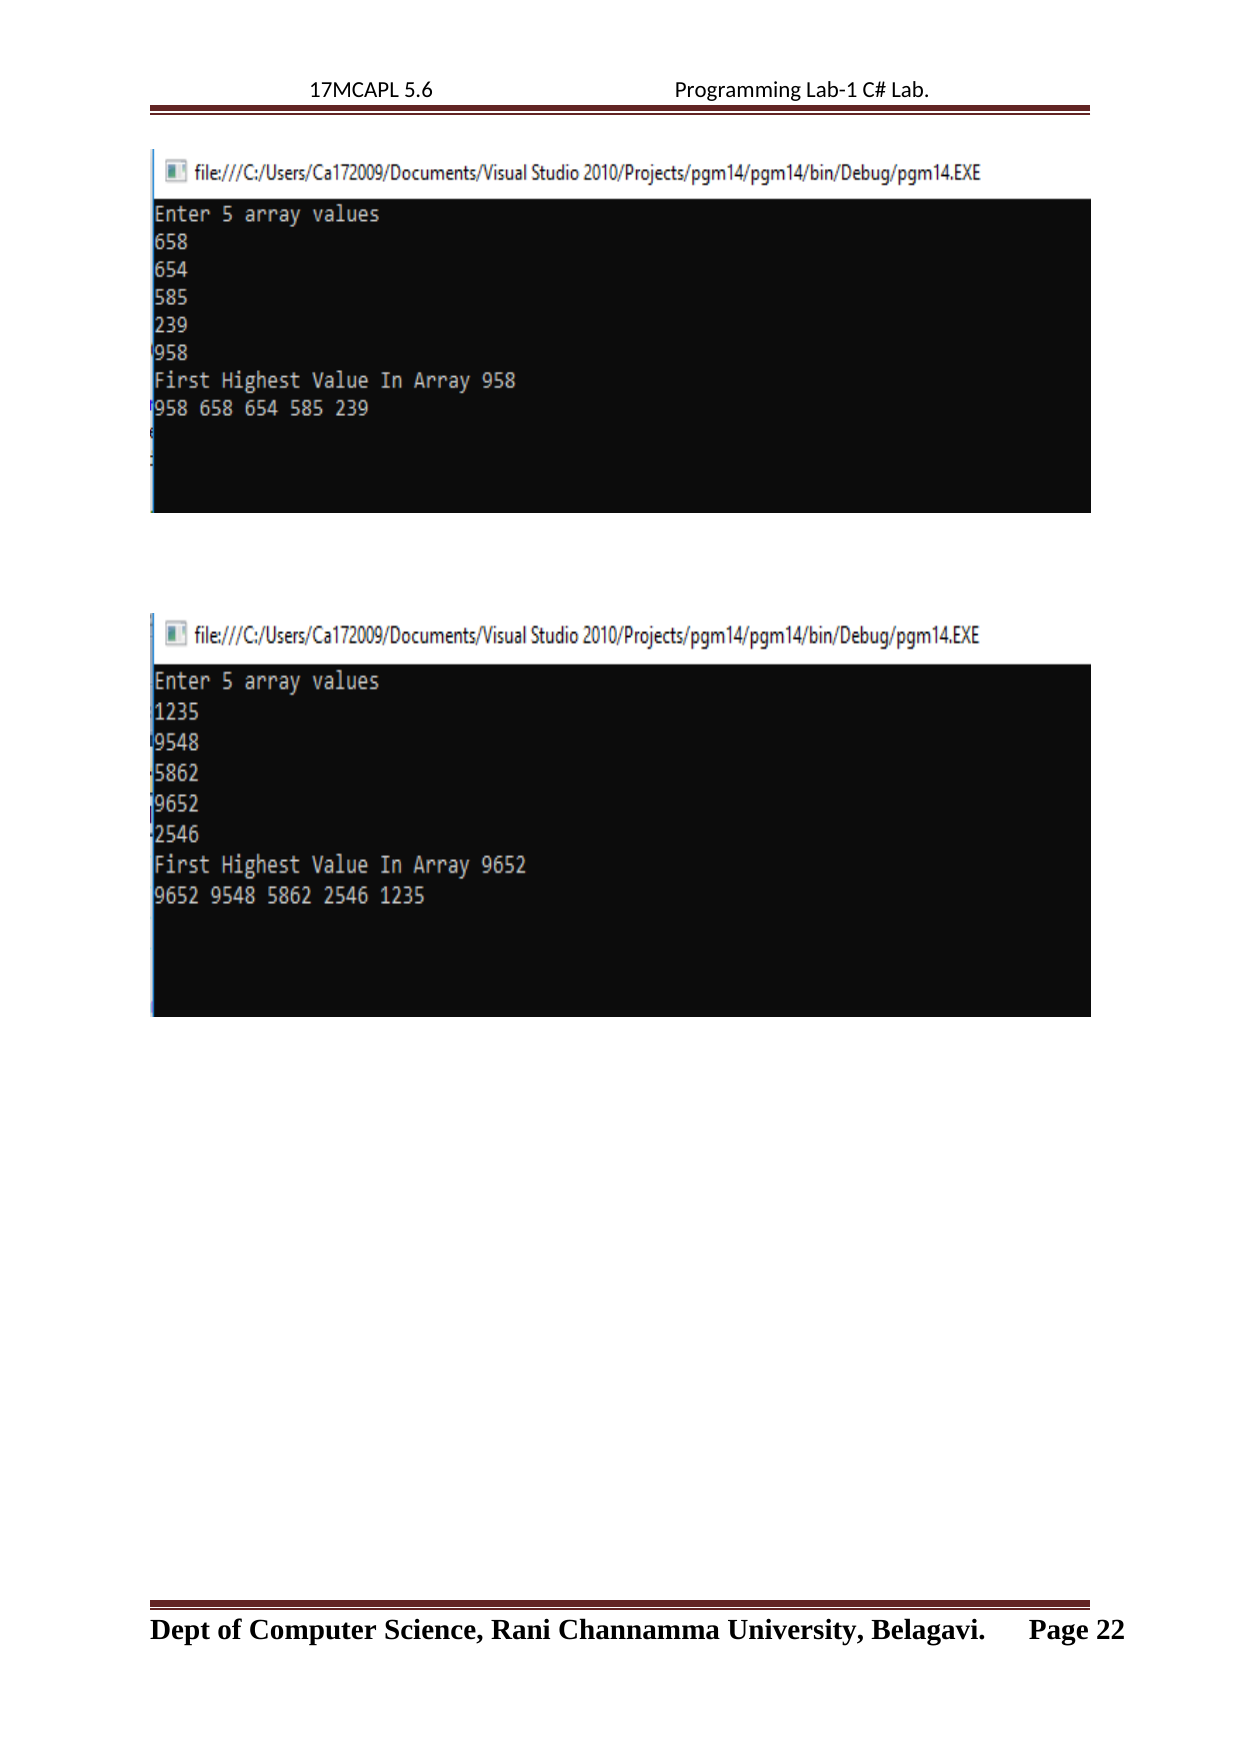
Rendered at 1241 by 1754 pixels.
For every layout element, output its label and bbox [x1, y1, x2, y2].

picture [150, 149, 1091, 513]
picture [150, 613, 1091, 1017]
